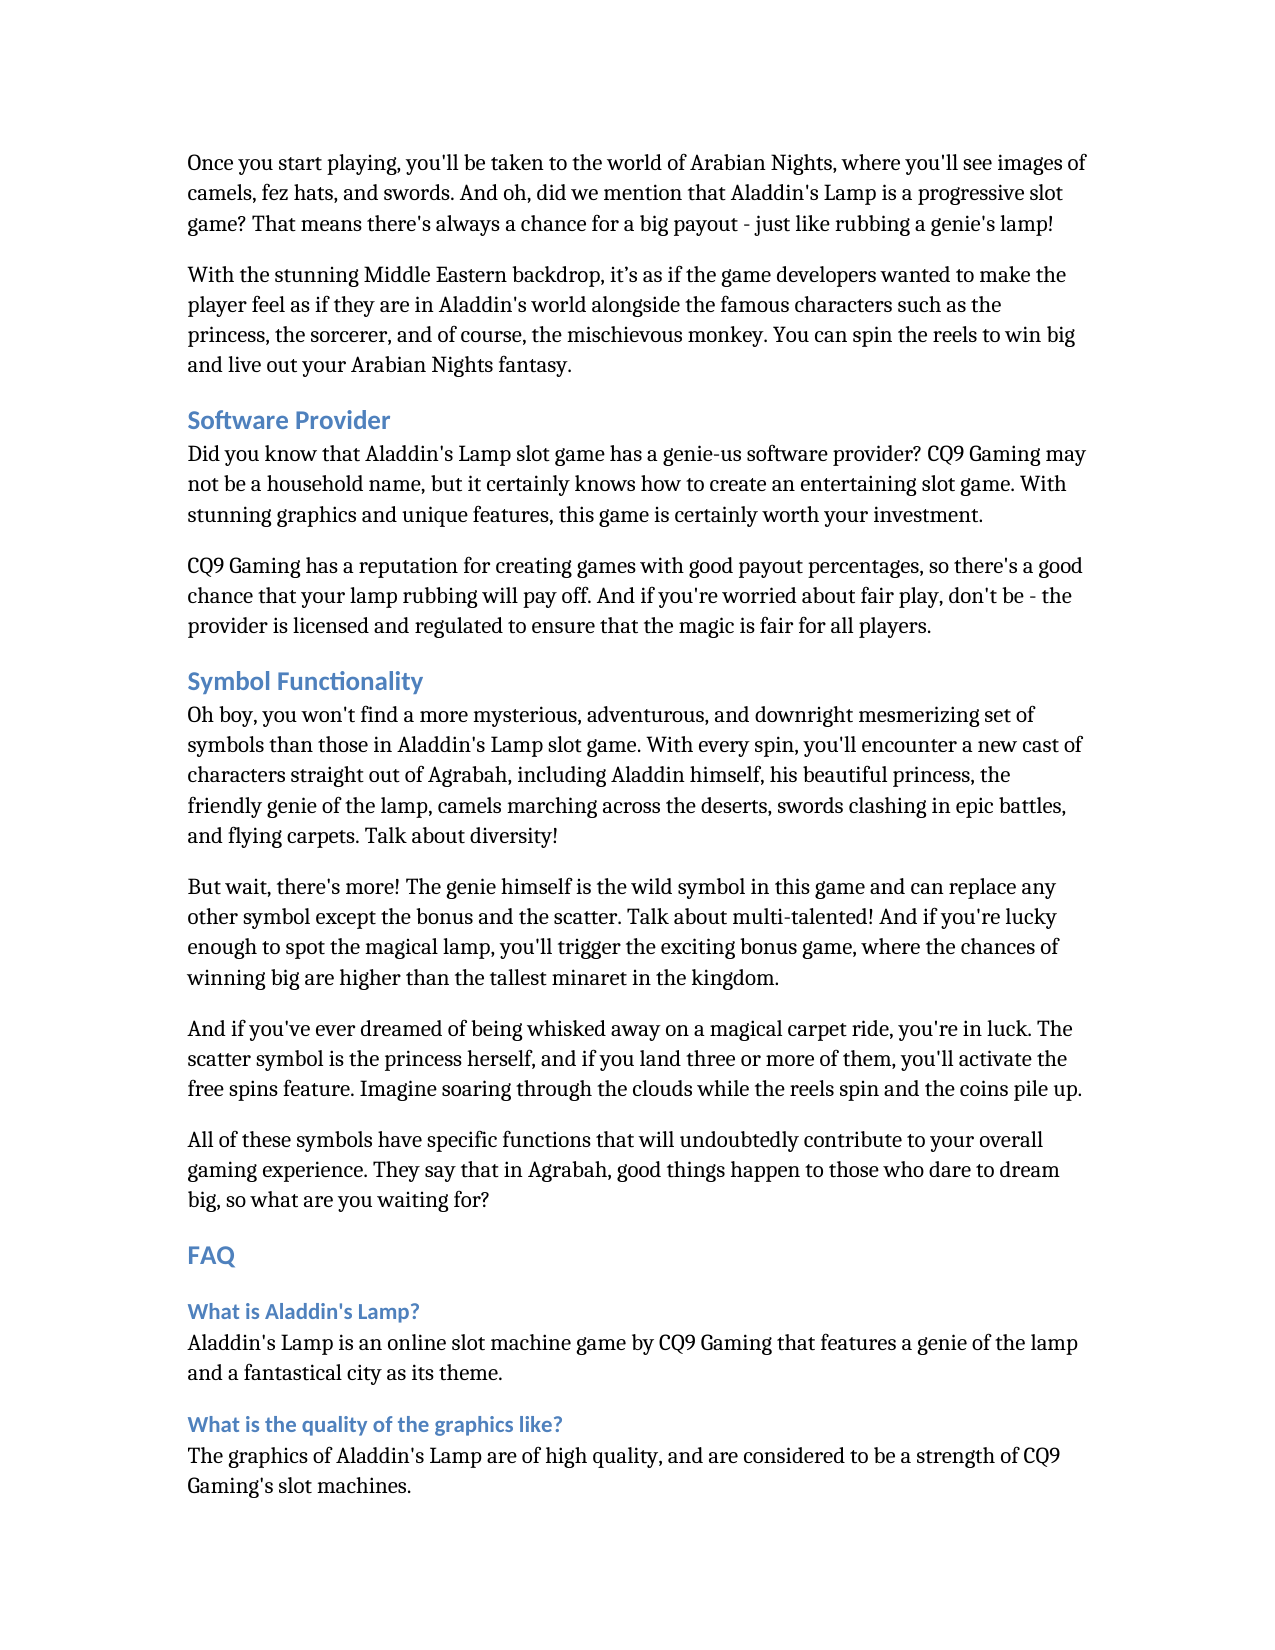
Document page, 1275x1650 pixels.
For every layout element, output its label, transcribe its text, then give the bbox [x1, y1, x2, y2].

subtitle What is Aladdin's Lamp? [187, 1297, 1087, 1325]
text Once you start playing, you'll be taken to the world of Arabian Nights, where you'll see images of camels, fez hats, and swords. And oh, did we mention that Aladdin's Lamp is a progressive slot game? That means there's always a chance for a big payout - just like rubbing a genie's lamp! [187, 150, 1087, 237]
subtitle FAQ [187, 1238, 1087, 1271]
subtitle Symbol Functionality [187, 664, 1087, 697]
text Aladdin's Lamp is an online slot machine game by CQ9 Gaming that features a genie of the lamp and a fantastical city as its theme. [187, 1329, 1087, 1386]
text Oh boy, you won't find a more mysterious, adventurous, and downright mesmerizing set of symbols than those in Aladdin's Lamp slot game. With every spin, you'll encounter a new cast of characters straight out of Agrabah, including Aladdin himself, his beautiful princess, the friendly genie of the lamp, camels marching across the deserts, swords clashing in epic battles, and flying carpets. Talk about diversity! [187, 702, 1087, 849]
text With the stunning Middle Eastern backdrop, it’s as if the game developers wanted to make the player feel as if they are in Aladdin's world alongside the famous characters such as the princess, the sorcerer, and of course, the mischievous monkey. You can spin the reels to win big and live out your Arabian Nights fantasy. [187, 261, 1087, 378]
text Did you know that Aladdin's Lamp slot game has a genie-us software provider? CQ9 Gaming may not be a household name, but it certainly knows how to create an entertaining slot game. With stunning graphics and unique features, this game is certainly worth your investment. [187, 441, 1087, 528]
text And if you've ever dreamed of being whisked away on a magical carpet ride, you're in luck. The scatter symbol is the princess herself, and if you land three or more of them, you'll activate the free spins feature. Imagine soaring through the clouds while the reels spin and the coins pile up. [187, 1015, 1087, 1102]
text But wait, there's more! The genie himself is the wild symbol in this game and can replace any other symbol except the bonus and the scatter. Talk about multi-talented! And if you're lucky enough to spot the magical lamp, you'll trigger the exciting bonus game, where the chances of winning big are higher than the tallest minaret in the kingdom. [187, 874, 1087, 991]
text All of these symbols have specific functions that will undoubtedly contribute to your overall gaming experience. They say that in Agrabah, good things happen to those who dare to dream big, so what are you waiting for? [187, 1127, 1087, 1214]
subtitle What is the quality of the graphics like? [187, 1411, 1087, 1438]
subtitle Software Provider [187, 403, 1087, 436]
text CQ9 Gaming has a reputation for creating games with good payout percentages, so there's a good chance that your lamp rubbing will pay off. And if you're worried about fair play, don't be - the provider is licensed and regulated to ensure that the magic is fair for all players. [187, 552, 1087, 639]
text The graphics of Aladdin's Lamp are of high quality, and are considered to be a strength of CQ9 Gaming's slot machines. [187, 1443, 1087, 1499]
